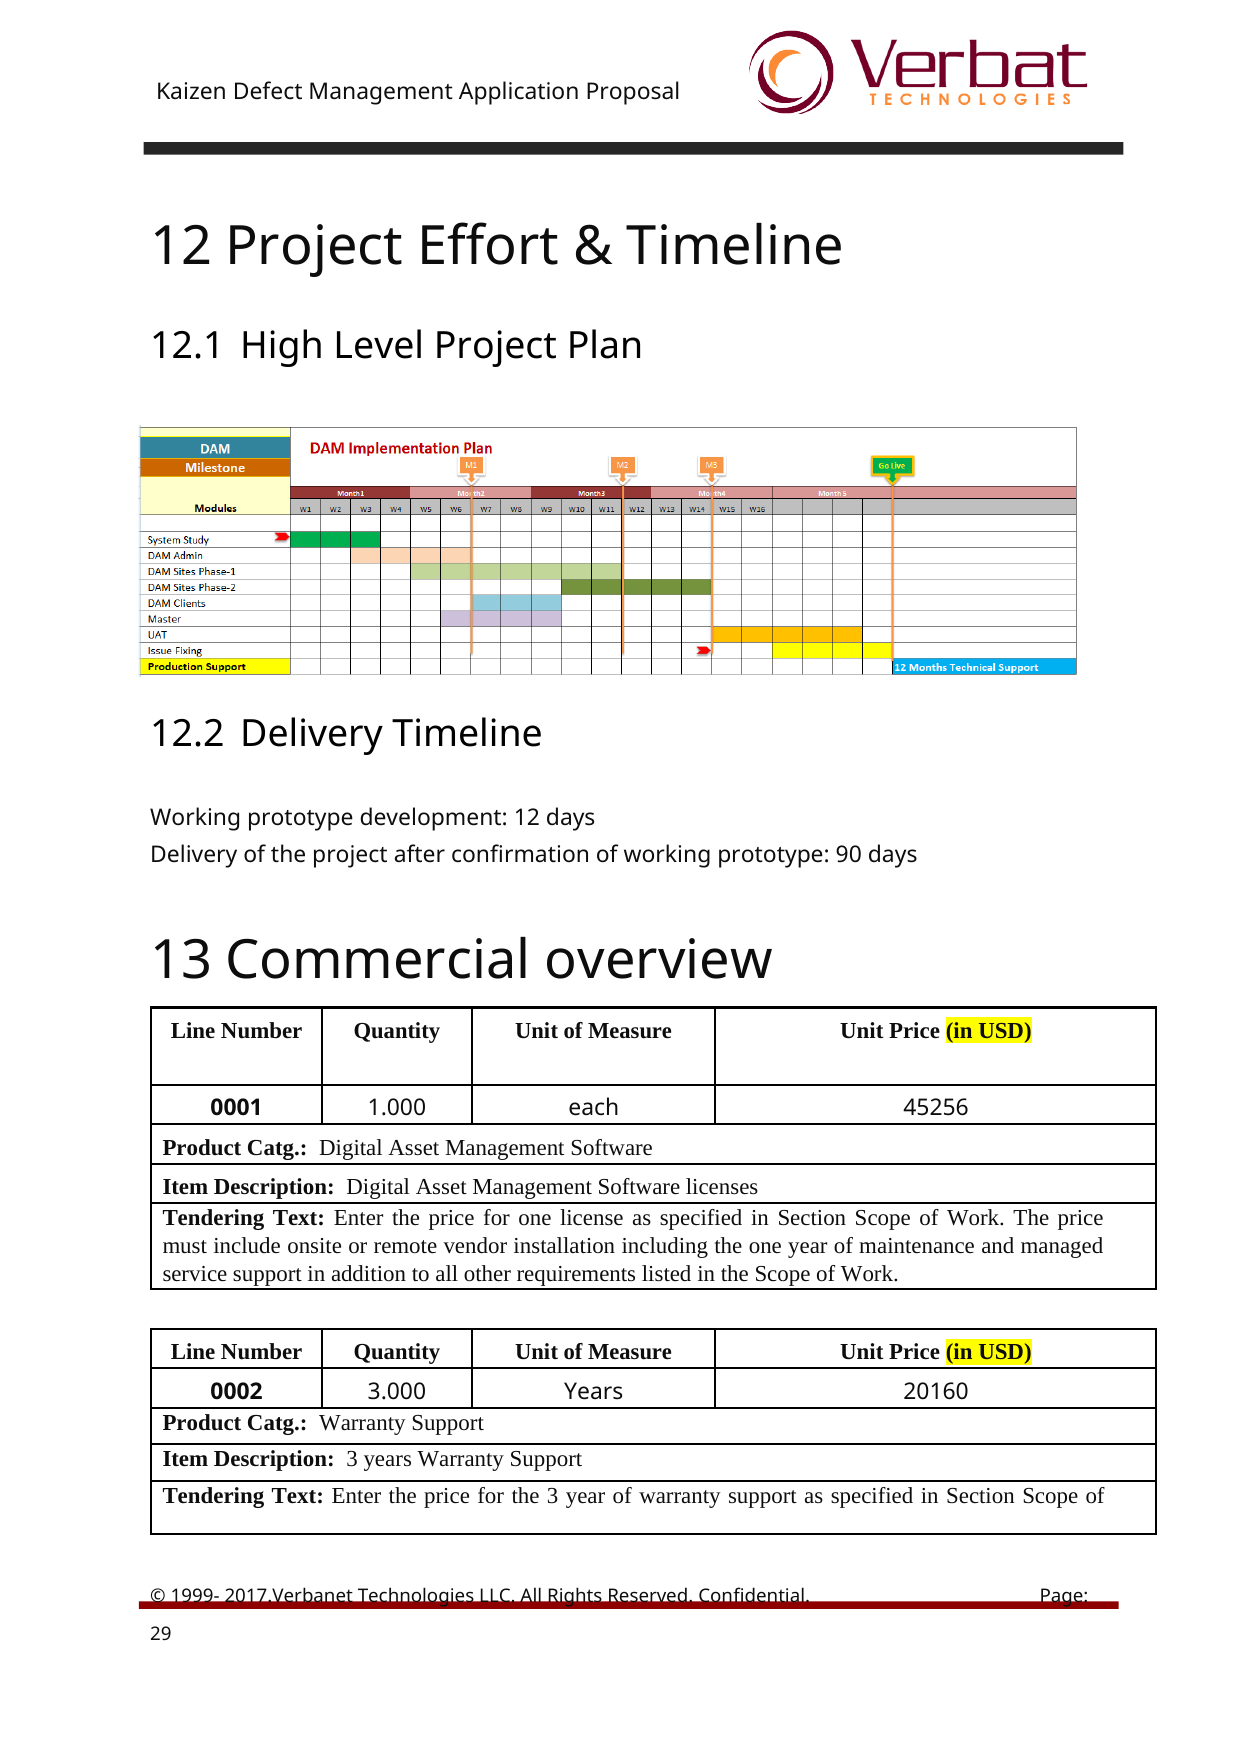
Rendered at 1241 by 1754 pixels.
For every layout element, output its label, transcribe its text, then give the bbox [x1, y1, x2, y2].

table_cell 1.000 [323, 1086, 471, 1123]
table_cell Item Description: Digital Asset Management Software licenses [152, 1165, 1155, 1202]
table_cell Product Catg.: Digital Asset Management Software [152, 1125, 1155, 1163]
table_header Quantity [323, 1330, 471, 1367]
table_header Unit of Measure [473, 1330, 714, 1367]
table_cell 0001 [152, 1086, 321, 1123]
table_header Line Number [152, 1009, 321, 1083]
text Delivery of the project after confirmation of working prototype: 90 days [150, 833, 1090, 870]
subtitle Project Effort & Timeline [150, 207, 1090, 281]
table_header Unit Price (in USD) [716, 1330, 1155, 1367]
subtitle Commercial overview [150, 920, 1090, 994]
picture [745, 26, 1089, 114]
table_header Quantity [323, 1009, 471, 1083]
table_cell Product Catg.: Warranty Support [152, 1409, 1155, 1443]
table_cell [152, 1482, 1155, 1533]
table_header Unit Price (in USD) [716, 1009, 1155, 1083]
subtitle High Level Project Plan [150, 318, 1090, 369]
picture [138, 425, 1079, 677]
table_cell Years [473, 1369, 714, 1407]
subtitle Delivery Timeline [150, 707, 1090, 758]
table_cell Tendering Text: Enter the price for one license as specified in Section Scope of Work. The price must include onsite or remote vendor installation including the one year of maintenance and managed service support in addition to all other requirements listed in the Scope of Work. [152, 1204, 1155, 1288]
table_cell 45256 [716, 1086, 1155, 1123]
text Working prototype development: 12 days [150, 795, 1090, 833]
table_cell Item Description: 3 years Warranty Support [152, 1445, 1155, 1480]
table_header Line Number [152, 1330, 321, 1367]
table_cell 20160 [716, 1369, 1155, 1407]
table_header Unit of Measure [473, 1009, 714, 1083]
table_cell 3.000 [323, 1369, 471, 1407]
table_cell each [473, 1086, 714, 1123]
table_cell 0002 [152, 1369, 321, 1407]
